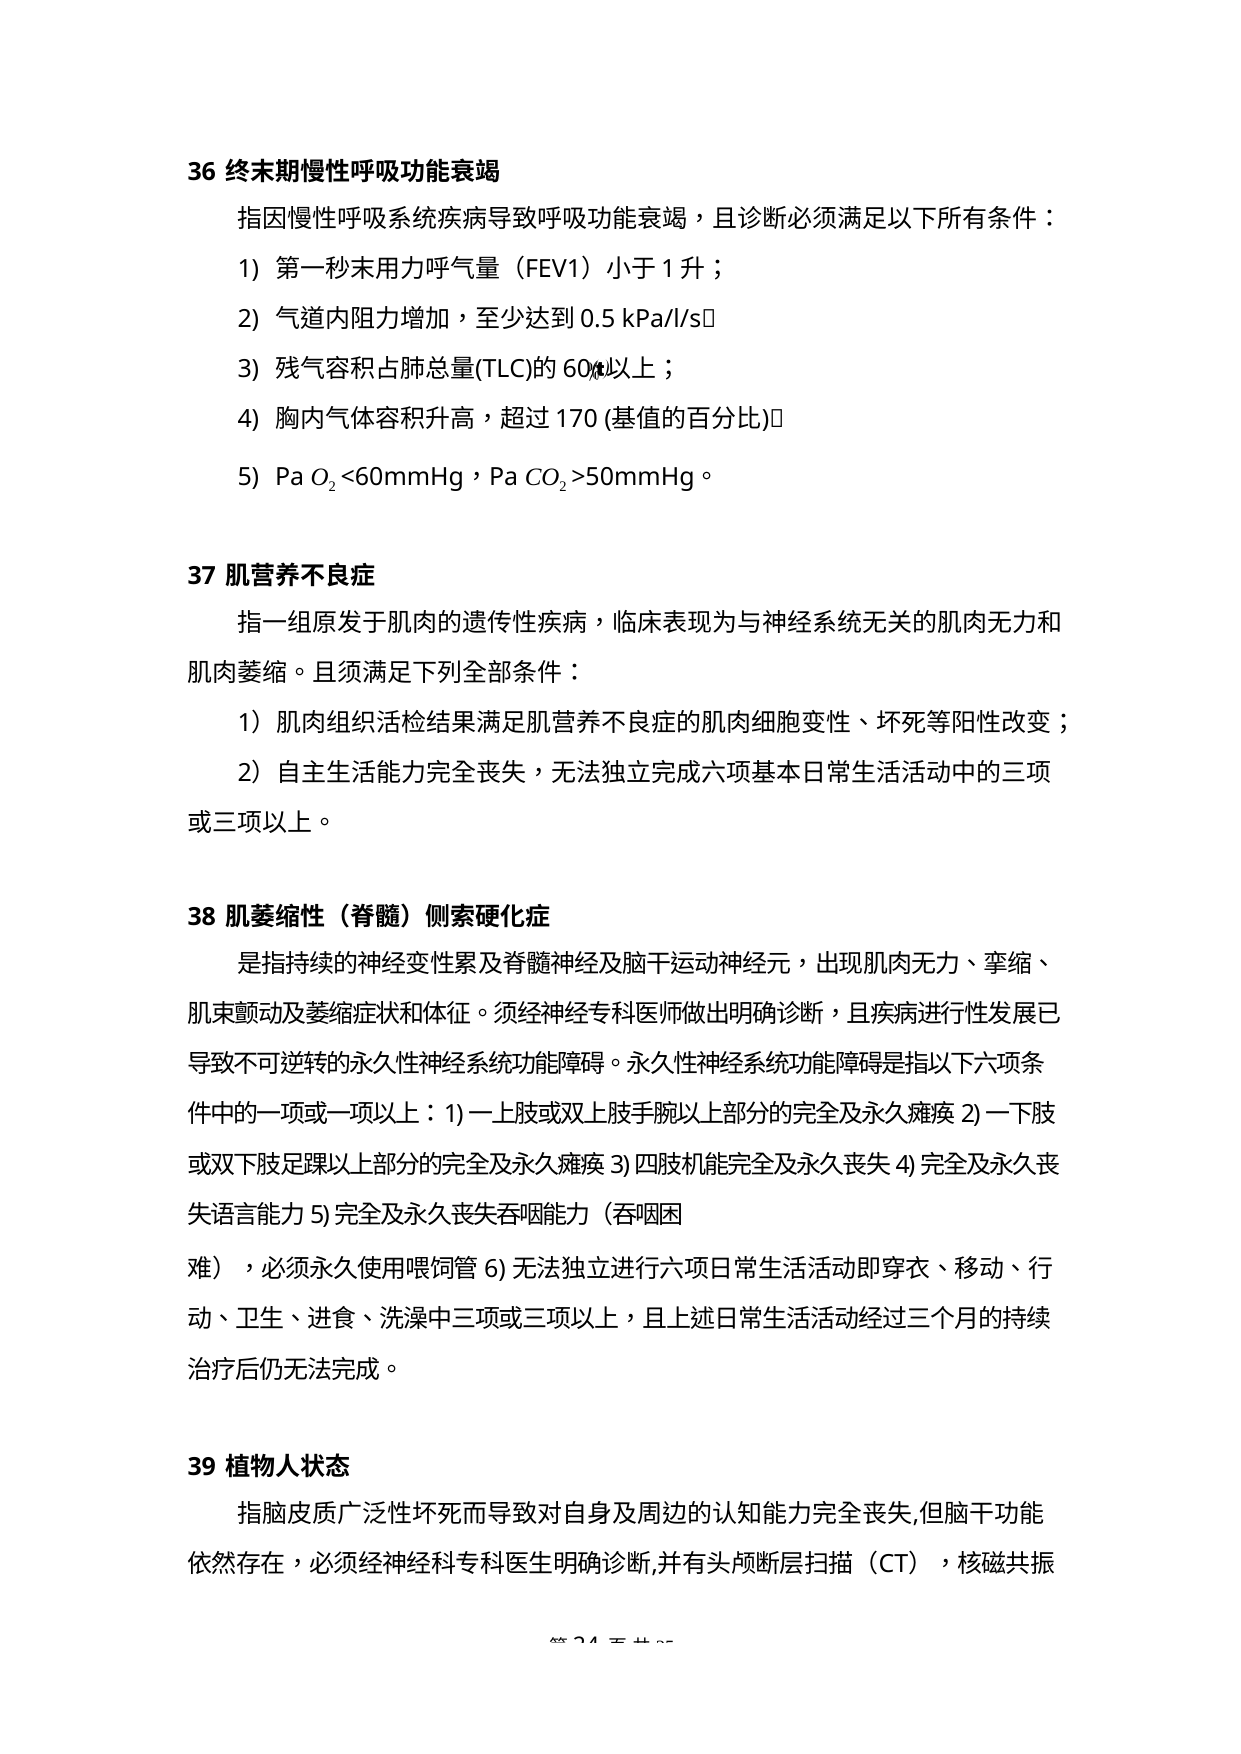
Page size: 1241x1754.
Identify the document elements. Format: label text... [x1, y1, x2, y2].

text 依然存在，必须经神经科专科医生明确诊断,并有头颅断层扫描（CT），核磁共振 [187, 1545, 1078, 1579]
list 第一秒末用力呼气量（FEV1）小于1升； [237, 251, 1078, 285]
text 指一组原发于肌肉的遗传性疾病，临床表现为与神经系统无关的肌肉无力和 [237, 604, 1078, 638]
text 1）肌肉组织活检结果满足肌营养不良症的肌肉细胞变性、坏死等阳性改变； [237, 705, 1078, 739]
text 指因慢性呼吸系统疾病导致呼吸功能衰竭，且诊断必须满足以下所有条件： [237, 201, 1078, 235]
list 终末期慢性呼吸功能衰竭 [187, 152, 1078, 188]
text 或三项以上。 [187, 805, 1078, 839]
list 肌萎缩性（脊髓）侧索硬化症 [187, 898, 1078, 932]
list Pa O2 <60mmHg，Pa CO2 >50mmHg。 [237, 459, 1078, 494]
list 肌营养不良症 [187, 557, 1078, 592]
list 残气容积占肺总量(TLC)的60以上； [237, 351, 1078, 385]
list 胸内气体容积升高，超过170 (基值的百分比)； [237, 401, 1078, 435]
text 指脑皮质广泛性坏死而导致对自身及周边的认知能力完全丧失,但脑干功能 [237, 1495, 1078, 1529]
list 植物人状态 [187, 1448, 1078, 1482]
text 肌肉萎缩。且须满足下列全部条件： [187, 654, 1078, 689]
list 气道内阻力增加，至少达到0.5 kPa/l/s； [237, 301, 1078, 335]
text 2）自主生活能力完全丧失，无法独立完成六项基本日常生活活动中的三项 [237, 755, 1078, 789]
text 难），必须永久使用喂饲管6) 无法独立进行六项日常生活活动即穿衣、移动、行动、卫生、进食、洗澡中三项或三项以上，且上述日常生活活动经过三个月的持续治疗后仍无法完成。 [187, 1251, 1054, 1386]
text 是指持续的神经变性累及脊髓神经及脑干运动神经元，出现肌肉无力、挛缩、肌束颤动及萎缩症状和体征。须经神经专科医师做出明确诊断，且疾病进行性发展已导致不可逆转的永久性神经系统功能障碍。永久性神经系统功能障碍是指以下六项条件中的一项或一项以上：1) 一上肢或双上肢手腕以上部分的完全及永久瘫痪2) 一下肢或双下肢足踝以上部分的完全及永久瘫痪 3) 四肢机能完全及永久丧失 4) 完全及永久丧失语言能力5) 完全及永久丧失吞咽能力（吞咽困 [187, 945, 1066, 1231]
